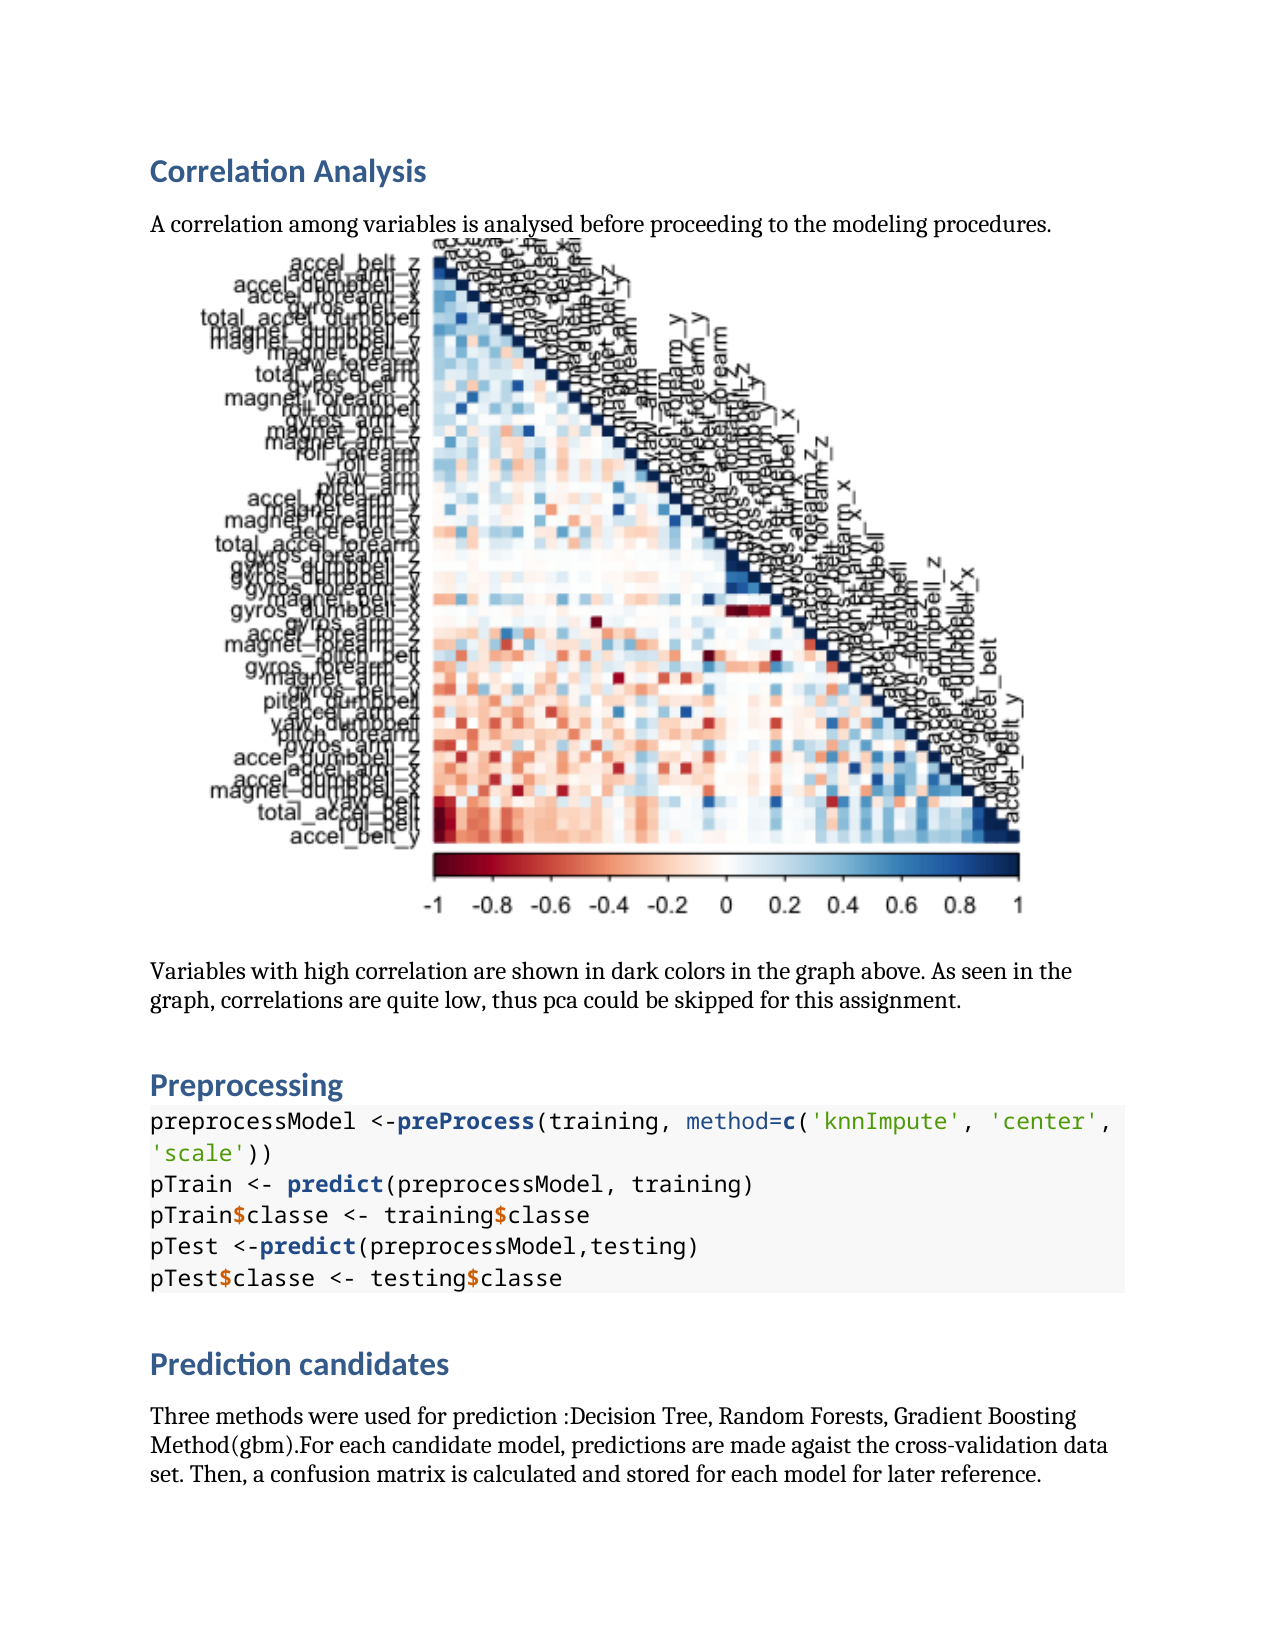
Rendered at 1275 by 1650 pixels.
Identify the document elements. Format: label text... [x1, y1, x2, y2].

text Three methods were used for prediction :Decision Tree, Random Forests, Gradient Boosting Method(gbm).For each candidate model, predictions are made agaist the cross-validation data set. Then, a confusion matrix is calculated and stored for each model for later reference. [150, 1402, 1125, 1488]
text Variables with high correlation are shown in dark colors in the graph above. As seen in the graph, correlations are quite low, thus pca could be skipped for this assignment. [150, 957, 1125, 1014]
picture [168, 238, 1044, 939]
subtitle Preprocessing [150, 1064, 1125, 1105]
subtitle Correlation Analysis [150, 150, 1125, 191]
text preprocessModel <-preProcess(training, method=c('knnImpute', 'center', 'scale')) pTrain <- predict(preprocessModel, training) pTrain$classe <- training$classe pTest <-predict(preprocessModel,testing) pTest$classe <- testing$classe [274, 1105, 1125, 1293]
subtitle Prediction candidates [150, 1343, 1125, 1383]
